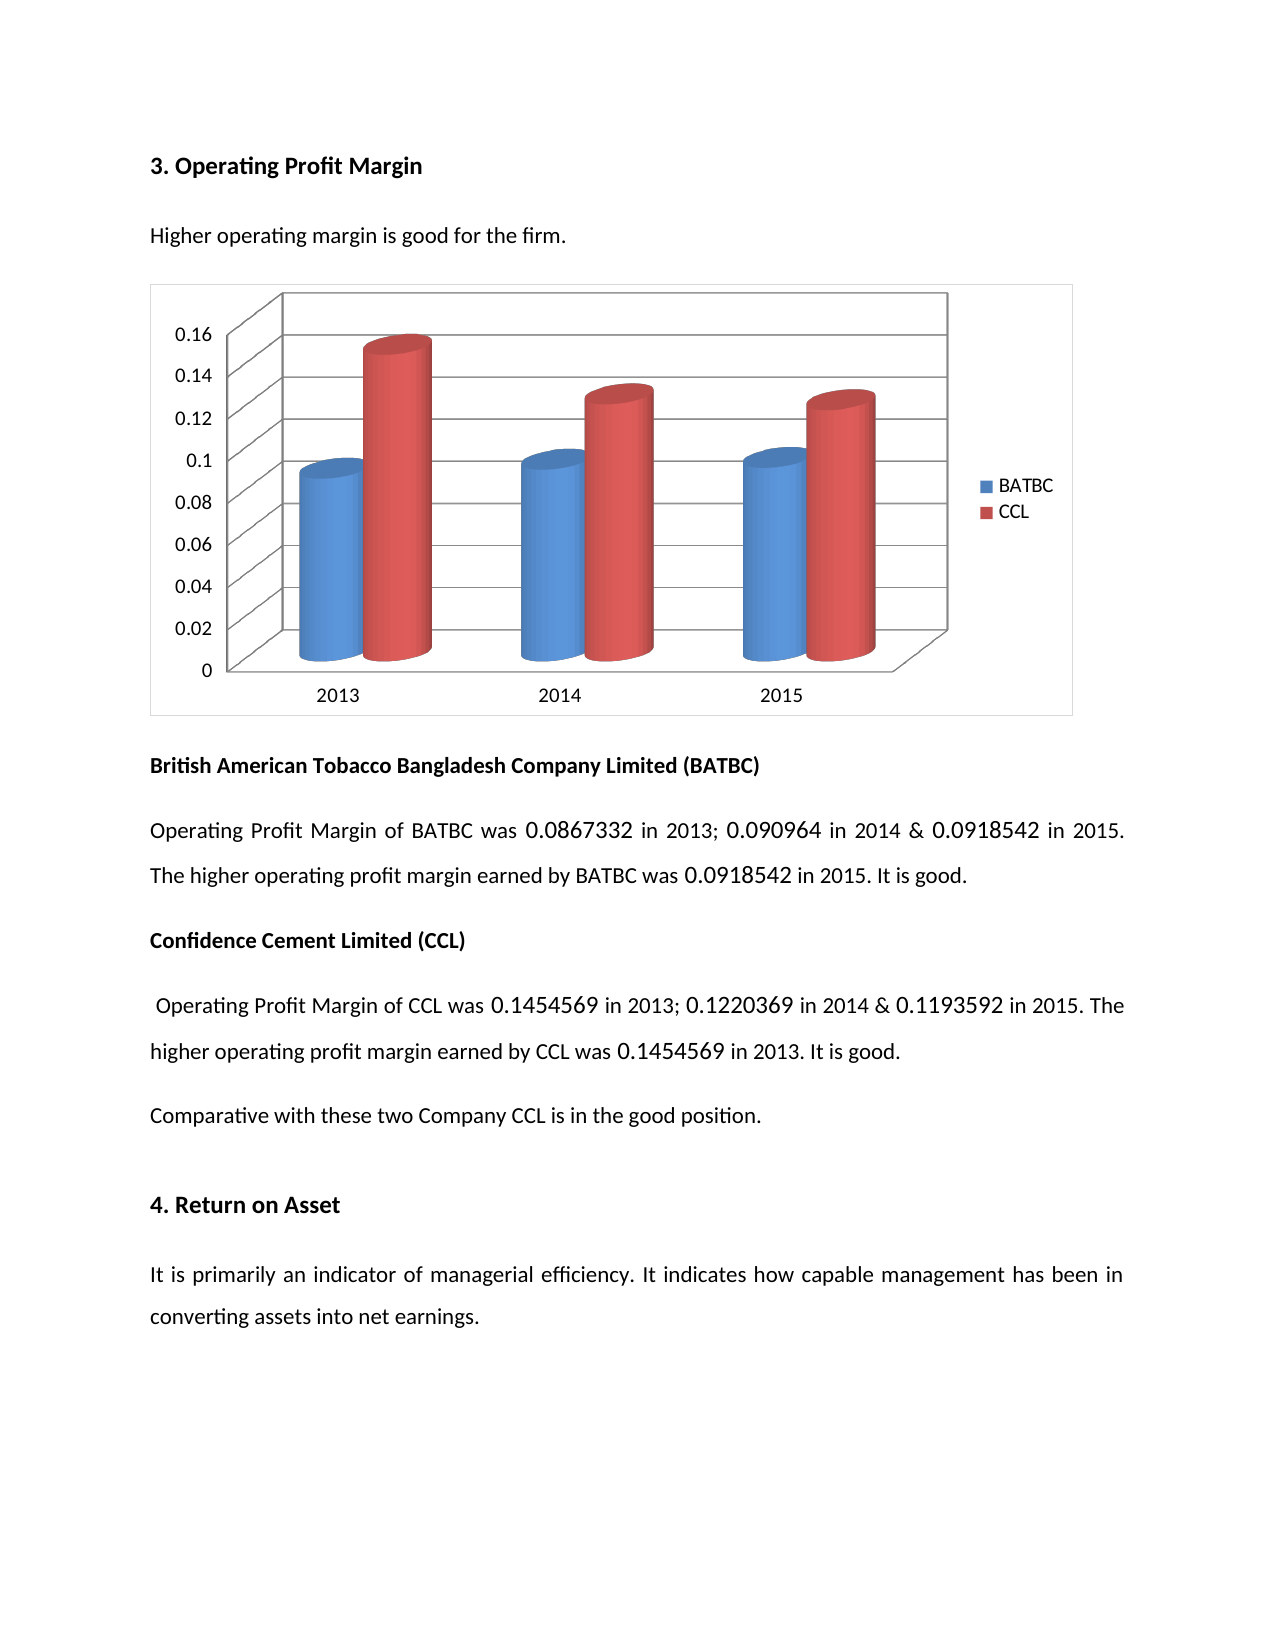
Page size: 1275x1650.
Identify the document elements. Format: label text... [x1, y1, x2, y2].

subtitle 3. Operating Profit Margin [150, 150, 1125, 181]
text Operating Profit Margin of BATBC was 0.0867332 in 2013; 0.090964 in 2014 & 0.0918542 in 2015. The higher operating profit margin earned by BATBC was 0.0918542 in 2015. It is good. [150, 814, 1125, 890]
text British American Tobacco Bangladesh Company Limited (BATBC) [150, 751, 1125, 779]
text It is primarily an indicator of managerial efficiency. It indicates how capable management has been in converting assets into net earnings. [150, 1260, 1125, 1330]
text Operating Profit Margin of CCL was 0.1454569 in 2013; 0.1220369 in 2014 & 0.1193592 in 2015. The higher operating profit margin earned by CCL was 0.1454569 in 2013. It is good. [150, 989, 1125, 1065]
text Confidence Cement Limited (CCL) [150, 926, 1125, 954]
subtitle 4. Return on Asset [150, 1189, 1125, 1220]
text Higher operating margin is good for the firm. [150, 221, 1125, 249]
text Comparative with these two Company CCL is in the good position. [150, 1101, 1125, 1129]
